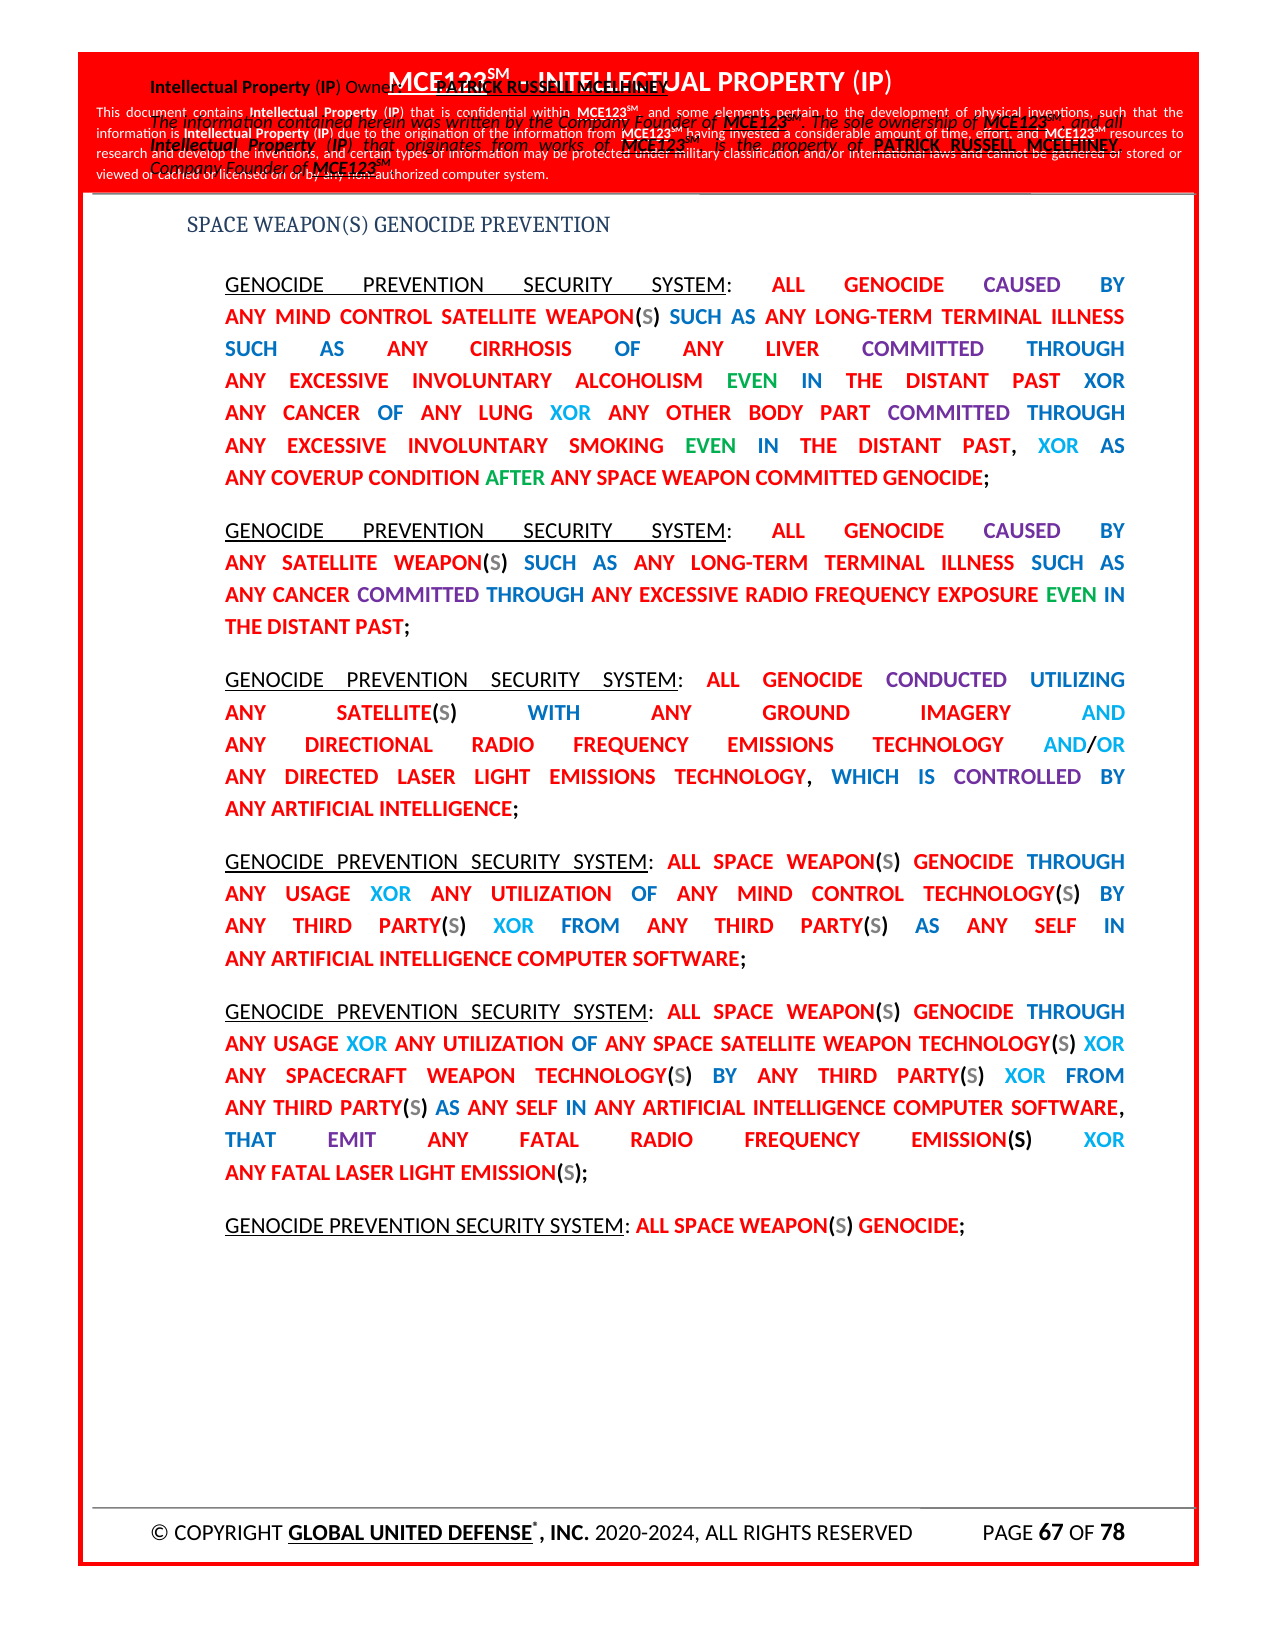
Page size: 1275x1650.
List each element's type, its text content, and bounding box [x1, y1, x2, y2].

text GENOCIDE PREVENTION SECURITY SYSTEM: ALL SPACE WEAPON(S) GENOCIDE; [225, 1211, 1125, 1239]
text GENOCIDE PREVENTION SECURITY SYSTEM: ALL SPACE WEAPON(S) GENOCIDE THROUGH ANY USAGE XOR ANY UTILIZATION OF ANY SPACE SATELLITE WEAPON TECHNOLOGY(S) XOR ANY SPACECRAFT WEAPON TECHNOLOGY(S) BY ANY THIRD PARTY(S) XOR FROM ANY THIRD PARTY(S) AS ANY SELF IN ANY ARTIFICIAL INTELLIGENCE COMPUTER SOFTWARE, THAT EMIT ANY FATAL RADIO FREQUENCY EMISSION(S) XOR ANY FATAL LASER LIGHT EMISSION(S); [225, 997, 1125, 1186]
text GENOCIDE PREVENTION SECURITY SYSTEM: ALL GENOCIDE CONDUCTED UTILIZING ANY SATELLITE(S) WITH ANY GROUND IMAGERY AND ANY DIRECTIONAL RADIO FREQUENCY EMISSIONS TECHNOLOGY AND/OR ANY DIRECTED LASER LIGHT EMISSIONS TECHNOLOGY, WHICH IS CONTROLLED BY ANY ARTIFICIAL INTELLIGENCE; [225, 666, 1125, 822]
subtitle SPACE WEAPON(S) GENOCIDE PREVENTION [187, 212, 1125, 238]
text GENOCIDE PREVENTION SECURITY SYSTEM: ALL SPACE WEAPON(S) GENOCIDE THROUGH ANY USAGE XOR ANY UTILIZATION OF ANY MIND CONTROL TECHNOLOGY(S) BY ANY THIRD PARTY(S) XOR FROM ANY THIRD PARTY(S) AS ANY SELF IN ANY ARTIFICIAL INTELLIGENCE COMPUTER SOFTWARE; [225, 847, 1125, 972]
text GENOCIDE PREVENTION SECURITY SYSTEM: ALL GENOCIDE CAUSED BY ANY MIND CONTROL SATELLITE WEAPON(S) SUCH AS ANY LONG-TERM TERMINAL ILLNESS SUCH AS ANY CIRRHOSIS OF ANY LIVER COMMITTED THROUGH ANY EXCESSIVE INVOLUNTARY ALCOHOLISM EVEN IN THE DISTANT PAST XOR ANY CANCER OF ANY LUNG XOR ANY OTHER BODY PART COMMITTED THROUGH ANY EXCESSIVE INVOLUNTARY SMOKING EVEN IN THE DISTANT PAST, XOR AS ANY COVERUP CONDITION AFTER ANY SPACE WEAPON COMMITTED GENOCIDE; [225, 270, 1125, 491]
text GENOCIDE PREVENTION SECURITY SYSTEM: ALL GENOCIDE CAUSED BY ANY SATELLITE WEAPON(S) SUCH AS ANY LONG-TERM TERMINAL ILLNESS SUCH AS ANY CANCER COMMITTED THROUGH ANY EXCESSIVE RADIO FREQUENCY EXPOSURE EVEN IN THE DISTANT PAST; [225, 516, 1125, 641]
